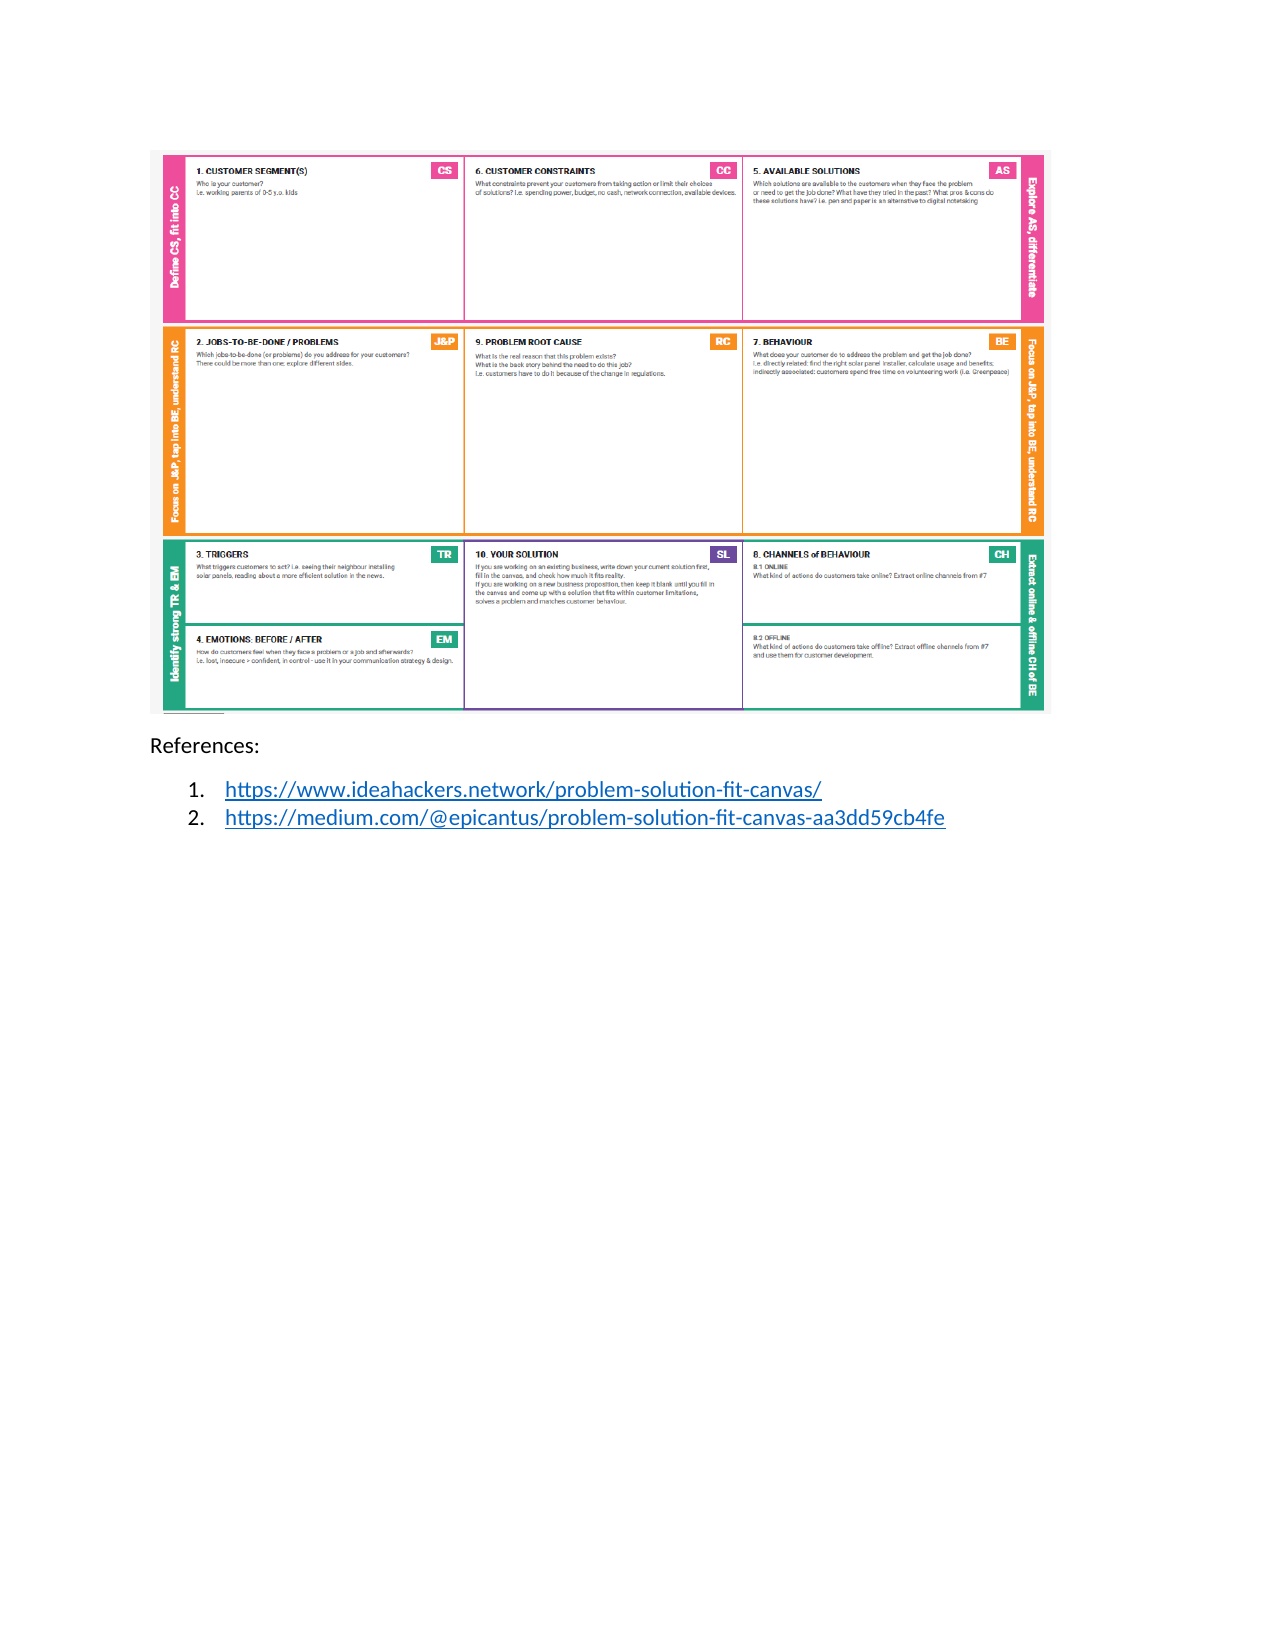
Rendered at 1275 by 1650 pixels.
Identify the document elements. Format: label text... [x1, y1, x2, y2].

list https://www.ideahackers.network/problem-solution-fit-canvas/ [187, 775, 1125, 803]
picture [150, 150, 1052, 714]
text References: [150, 731, 1125, 759]
list https://medium.com/@epicantus/problem-solution-fit-canvas-aa3dd59cb4fe [187, 803, 1125, 831]
